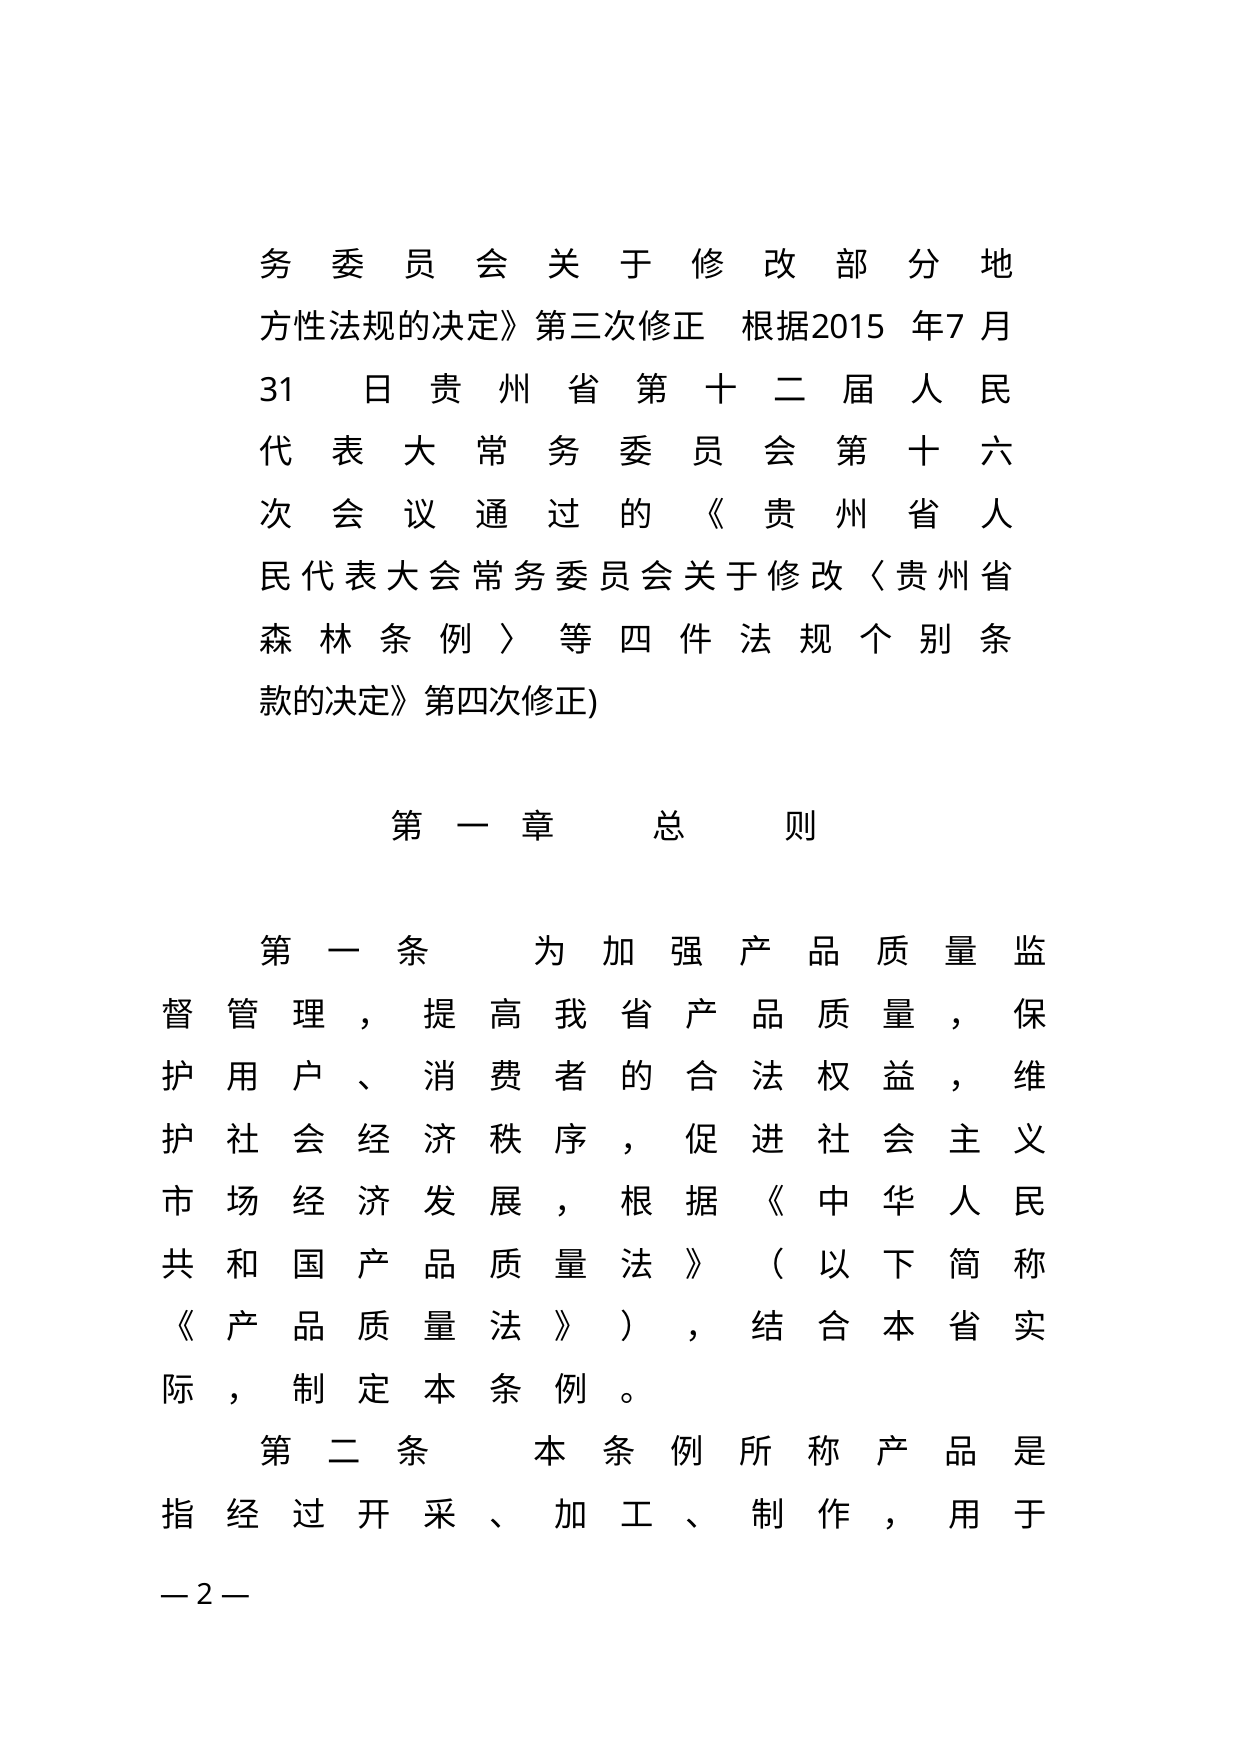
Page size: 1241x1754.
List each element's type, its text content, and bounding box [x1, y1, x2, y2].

text 第一章 总 则 [161, 793, 1079, 856]
text 第一条 为加强产品质量监督管理，提高我省产品质量，保护用户、消费者的合法权益，维护社会经济秩序，促进社会主义市场经济发展，根据《中华人民共和国产品质量法》（以下简称《产品质量法》），结合本省实际，制定本条例。 [161, 918, 1079, 1418]
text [227, 231, 1013, 731]
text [161, 1418, 1079, 1543]
